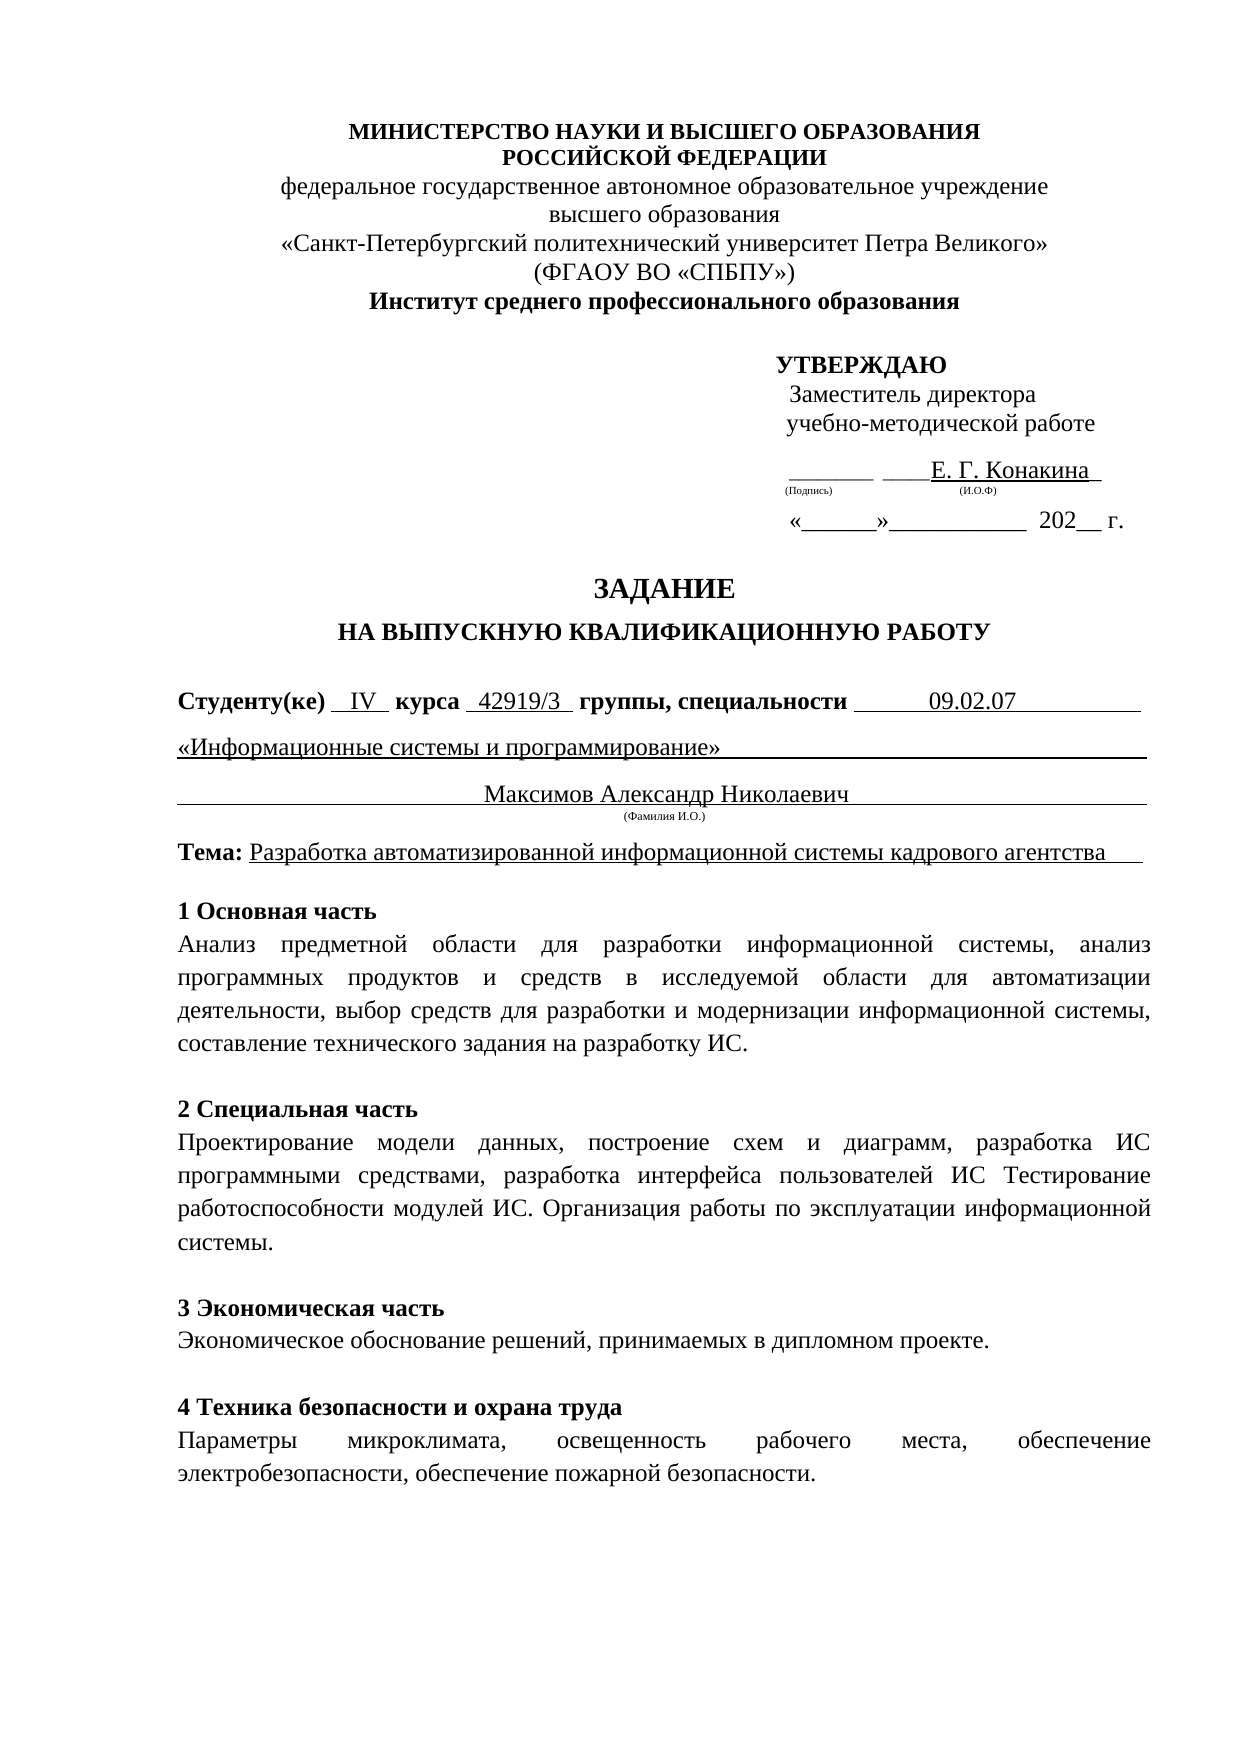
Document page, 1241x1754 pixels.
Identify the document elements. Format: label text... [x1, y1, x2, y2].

text 2 Специальная часть [177, 1094, 1152, 1123]
text НА ВЫПУСКНУЮ КВАЛИФИКАЦИОННУЮ РАБОТУ [177, 617, 1152, 646]
text (Подпись) (И.О.Ф) [177, 484, 1152, 506]
text Анализ предметной области для разработки информационной системы, анализ программных продуктов и средств в исследуемой области для автоматизации деятельности, выбор средств для разработки и модернизации информационной системы, составление технического задания на разработку ИС. [177, 929, 1152, 1057]
text (Фамилия И.О.) [177, 809, 1152, 833]
text Тема: Разработка автоматизированной информационной системы кадрового агентства ⠀ [177, 833, 1152, 868]
text Максимов Александр Николаевич ⠀ [177, 775, 1152, 809]
text высшего образования [177, 199, 1152, 228]
text «Информационные системы и программирование» ⠀ [177, 729, 1152, 763]
text Институт среднего профессионального образования [177, 286, 1152, 314]
text 3 Экономическая часть [177, 1293, 1152, 1321]
text РОССИЙСКОЙ ФЕДЕРАЦИИ [177, 144, 1152, 171]
text Экономическое обоснование решений, принимаемых в дипломном проекте. [177, 1326, 1152, 1354]
text «Санкт-Петербургский политехнический университет Петра Великого» [177, 228, 1152, 257]
text ЗАДАНИЕ [177, 571, 1152, 604]
text МИНИСТЕРСТВО НАУКИ И ВЫСШЕГО ОБРАЗОВАНИЯ [177, 118, 1152, 144]
text Параметры микроклимата, освещенность рабочего места, обеспечение электробезопасности, обеспечение пожарной безопасности. [177, 1425, 1152, 1486]
text Заместитель директора [693, 379, 1152, 408]
text «______»___________ 202__ г. [177, 506, 1152, 534]
text Проектирование модели данных, построение схем и диаграмм, разработка ИС программными средствами, разработка интерфейса пользователей ИС Тестирование работоспособности модулей ИС. Организация работы по эксплуатации информационной системы. [177, 1127, 1152, 1255]
text (ФГАОУ ВО «СПБПУ») [177, 257, 1152, 286]
text 4 Техника безопасности и охрана труда [177, 1392, 1152, 1420]
text 1 Основная часть [177, 896, 1152, 925]
text УТВЕРЖДАЮ [177, 351, 1152, 379]
text учебно-методической работе [767, 408, 1152, 437]
text федеральное государственное автономное образовательное учреждение [177, 171, 1152, 199]
text Студенту(ке) IV курса 42919/3 группы, специальности 09.02.07 ⠀ [177, 682, 1152, 716]
text _________ _____Е. Г. Конакина_ [177, 449, 1152, 484]
